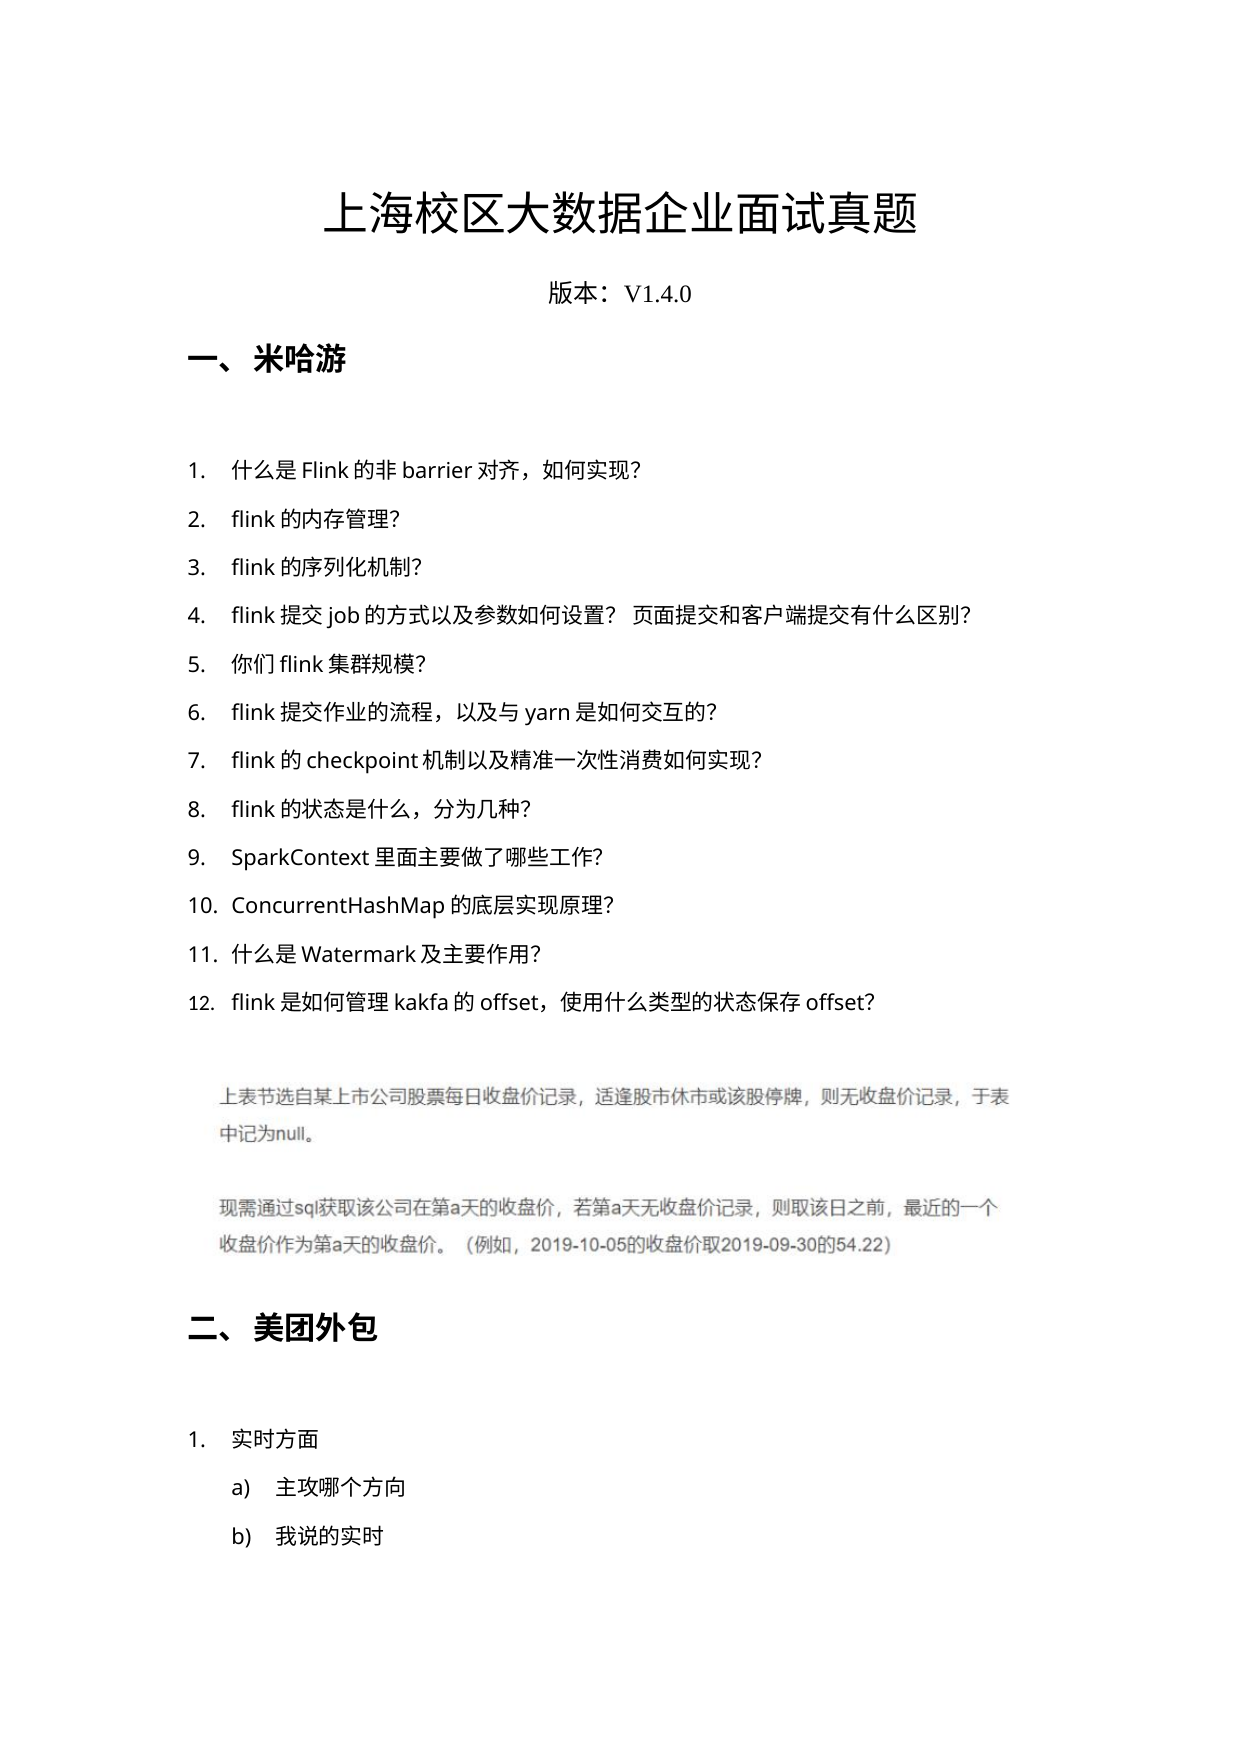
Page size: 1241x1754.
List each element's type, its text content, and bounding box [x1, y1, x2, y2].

list flink提交作业的流程，以及与yarn是如何交互的？ [187, 695, 1053, 727]
list flink的序列化机制？ [187, 550, 1053, 582]
list 实时方面 [187, 1422, 1053, 1454]
subtitle 美团外包 [187, 1293, 1053, 1358]
subtitle 米哈游 [187, 324, 1053, 389]
list flink是如何管理kakfa的offset，使用什么类型的状态保存offset？ [187, 985, 1053, 1017]
list flink的状态是什么，分为几种？ [187, 791, 1053, 824]
text 版本：V1.4.0 [187, 259, 1053, 324]
list 你们flink集群规模？ [187, 646, 1053, 679]
list flink的内存管理？ [187, 501, 1053, 534]
list 主攻哪个方向 [231, 1470, 1053, 1503]
list 我说的实时 [231, 1518, 1053, 1551]
text 上海校区大数据企业面试真题 [187, 162, 1053, 259]
list 什么是Watermark及主要作用？ [187, 936, 1053, 969]
list 什么是Flink的非barrier对齐，如何实现？ [187, 453, 1053, 486]
list flink提交job的方式以及参数如何设置？ 页面提交和客户端提交有什么区别？ [187, 598, 1053, 631]
list flink的checkpoint机制以及精准一次性消费如何实现？ [187, 743, 1053, 776]
list ConcurrentHashMap的底层实现原理？ [187, 888, 1053, 921]
list SparkContext里面主要做了哪些工作？ [187, 840, 1053, 872]
picture [187, 1065, 1053, 1282]
